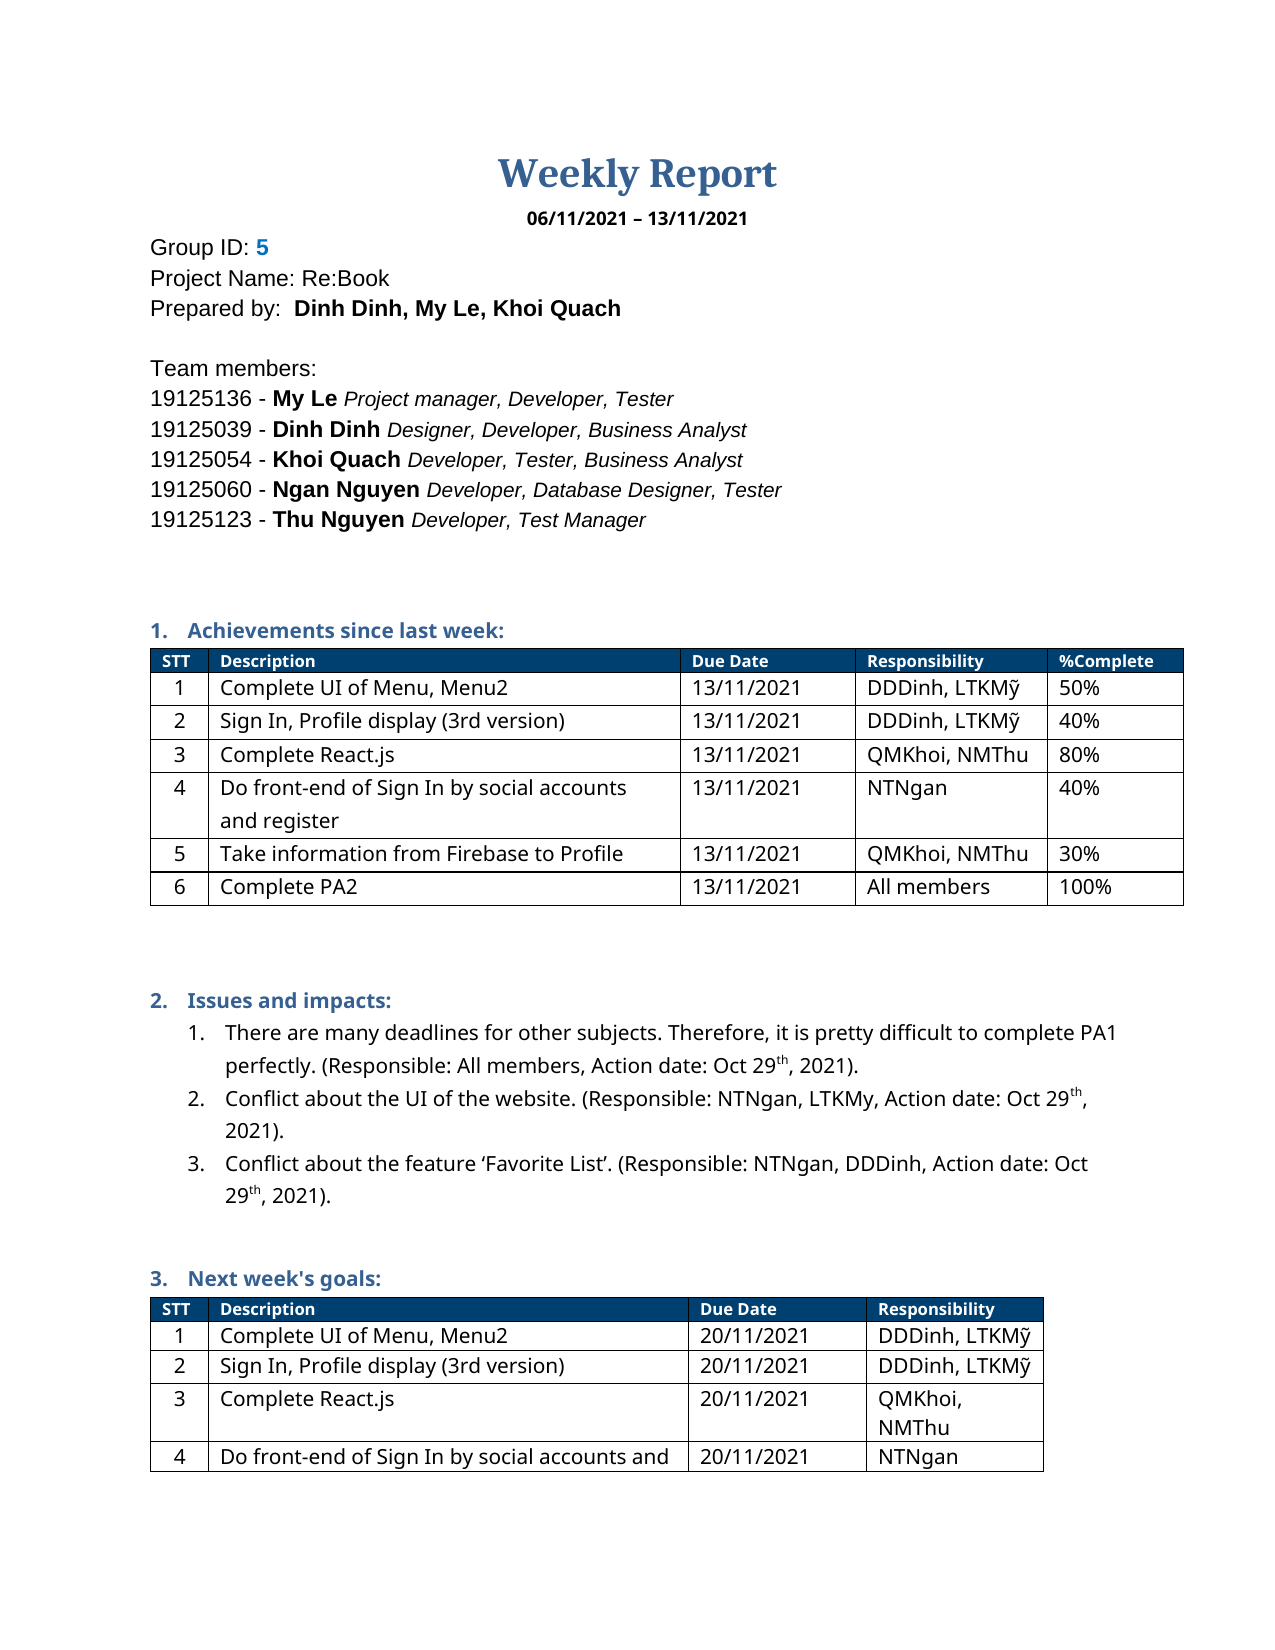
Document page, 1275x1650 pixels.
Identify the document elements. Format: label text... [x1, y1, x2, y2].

table_cell 13/11/2021 [681, 773, 855, 838]
table_cell 13/11/2021 [681, 673, 855, 705]
table_cell NTNgan [856, 773, 1047, 838]
table_cell Complete UI of Menu, Menu2 [209, 1322, 688, 1350]
table_cell 5 [151, 839, 208, 871]
table_cell 1 [151, 1322, 208, 1350]
list There are many deadlines for other subjects. Therefore, it is pretty difficult to complete PA1 perfectly. (Responsible: All members, Action date: Oct 29th, 2021). [187, 1018, 1125, 1079]
table_cell 2 [151, 1351, 208, 1383]
table_header STT [151, 649, 208, 672]
table_header Responsibility [856, 649, 1047, 672]
table_header Responsibility [867, 1298, 1043, 1321]
table_cell 40% [1048, 706, 1183, 739]
table_cell QMKhoi, NMThu [856, 839, 1047, 871]
table_cell 20/11/2021 [689, 1322, 866, 1350]
table_cell 80% [1048, 740, 1183, 772]
table_cell 13/11/2021 [681, 706, 855, 739]
table_cell 13/11/2021 [681, 839, 855, 871]
table_cell 40% [1048, 773, 1183, 838]
table_cell QMKhoi, NMThu [867, 1384, 1043, 1441]
table_header Due Date [689, 1298, 866, 1321]
text Team members: [150, 355, 1125, 382]
subtitle Next week's goals: [150, 1264, 1125, 1293]
subtitle Achievements since last week: [150, 616, 1125, 644]
table_cell 6 [151, 873, 208, 905]
text Group ID: 5 [150, 234, 1125, 261]
table_cell 20/11/2021 [689, 1351, 866, 1383]
table_cell Complete UI of Menu, Menu2 [209, 673, 680, 705]
table_cell 2 [151, 706, 208, 739]
table_cell 30% [1048, 839, 1183, 871]
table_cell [209, 1442, 688, 1471]
text Prepared by: Dinh Dinh, My Le, Khoi Quach [150, 295, 1125, 321]
table_header Description [209, 1298, 688, 1321]
table_cell 100% [1048, 873, 1183, 905]
table_cell 20/11/2021 [689, 1442, 866, 1471]
table_cell Complete React.js [209, 1384, 688, 1441]
text 19125136 - My Le Project manager, Developer, Tester 19125039 - Dinh Dinh Designer, Developer, Business Analyst 19125054 - Khoi Quach Developer, Tester, Business Analyst 19125060 - Ngan Nguyen Developer, Database Designer, Tester [150, 385, 1125, 502]
table_cell Sign In, Profile display (3rd version) [209, 706, 680, 739]
text Project Name: Re:Book [150, 264, 1125, 291]
table_header Due Date [681, 649, 855, 672]
table_cell DDDinh, LTKMỹ [856, 673, 1047, 705]
table_cell DDDinh, LTKMỹ [856, 706, 1047, 739]
table_cell Take information from Firebase to Profile [209, 839, 680, 871]
table_cell 4 [151, 1442, 208, 1471]
table_header STT [151, 1298, 208, 1321]
table_header %Complete [1048, 649, 1183, 672]
table_cell QMKhoi, NMThu [856, 740, 1047, 772]
list Conflict about the feature ‘Favorite List’. (Responsible: NTNgan, DDDinh, Action date: Oct 29th, 2021). [187, 1149, 1125, 1210]
table_cell All members [856, 873, 1047, 905]
table_cell DDDinh, LTKMỹ [867, 1351, 1043, 1383]
table_cell 1 [151, 673, 208, 705]
table_cell 3 [151, 1384, 208, 1441]
table_cell Sign In, Profile display (3rd version) [209, 1351, 688, 1383]
table_cell 4 [151, 773, 208, 838]
table_cell NTNgan [867, 1442, 1043, 1471]
table_cell 13/11/2021 [681, 873, 855, 905]
table_cell Complete React.js [209, 740, 680, 772]
table_cell Complete PA2 [209, 873, 680, 905]
text Weekly Report [150, 150, 1125, 198]
table_header Description [209, 649, 680, 672]
table_cell 3 [151, 740, 208, 772]
list Conflict about the UI of the website. (Responsible: NTNgan, LTKMy, Action date: Oct 29th, 2021). [187, 1084, 1125, 1145]
text 19125123 - Thu Nguyen Developer, Test Manager [150, 506, 1125, 533]
table_cell 20/11/2021 [689, 1384, 866, 1441]
table_cell 13/11/2021 [681, 740, 855, 772]
table_cell DDDinh, LTKMỹ [867, 1322, 1043, 1350]
table_cell Do front-end of Sign In by social accounts and register [209, 773, 680, 838]
subtitle Issues and impacts: [150, 986, 1125, 1014]
table_cell 50% [1048, 673, 1183, 705]
text 06/11/2021 – 13/11/2021 [150, 205, 1125, 231]
